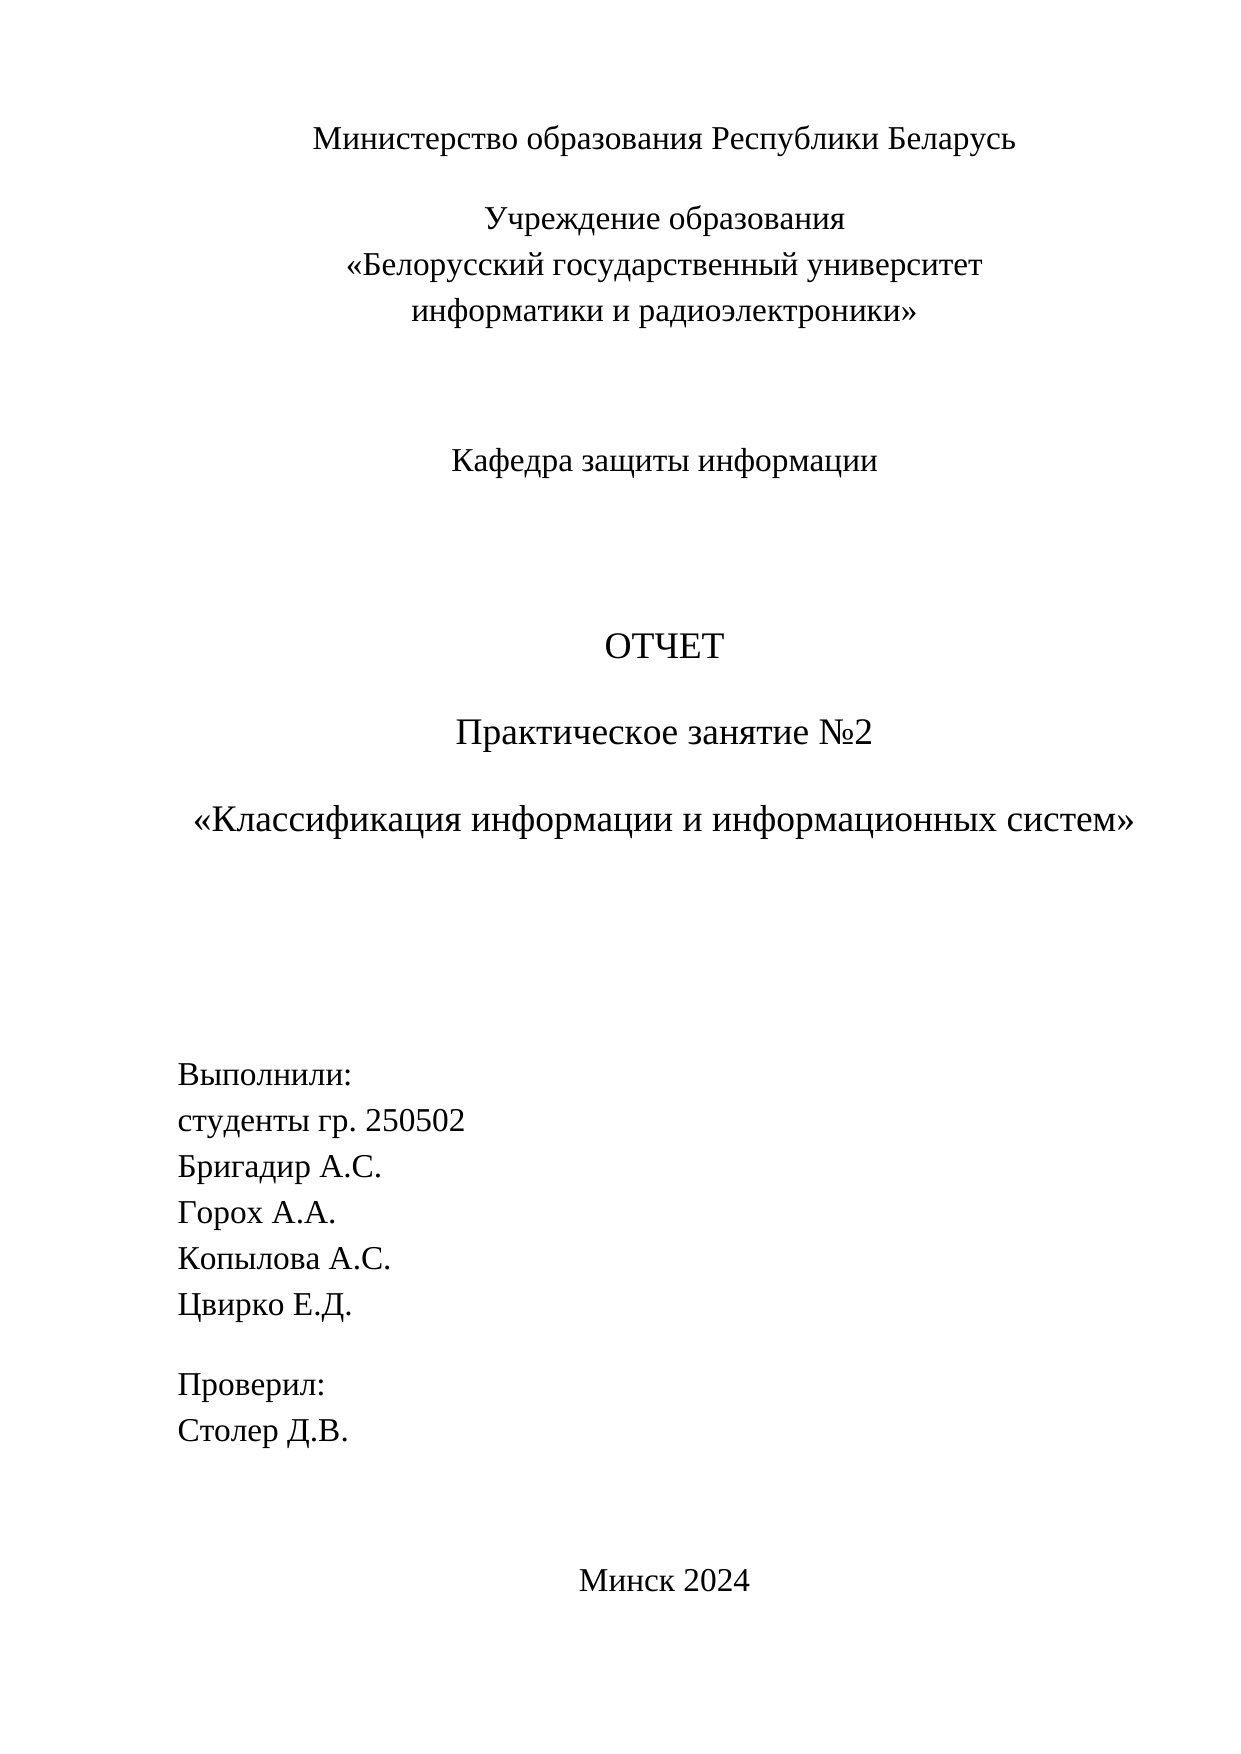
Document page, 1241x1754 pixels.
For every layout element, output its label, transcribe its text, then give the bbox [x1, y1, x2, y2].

text Столер Д.В. [177, 1411, 1152, 1449]
text Кафедра защиты информации [177, 440, 1152, 478]
text «Белорусский государственный университет [177, 244, 1152, 283]
text Горох А.А. [177, 1192, 1152, 1231]
text Копылова А.С. [177, 1238, 1152, 1277]
text Цвирко Е.Д. [177, 1284, 1152, 1322]
text Учреждение образования [177, 198, 1152, 237]
text «Классификация информации и информационных систем» [177, 796, 1152, 839]
text Выполнили: [177, 1054, 1152, 1093]
text Минск 2024 [177, 1560, 1152, 1598]
text Бригадир А.С. [177, 1146, 1152, 1185]
text ОТЧЕТ [177, 624, 1152, 667]
text Министерство образования Республики Беларусь [177, 118, 1152, 156]
text студенты гр. 250502 [177, 1100, 1152, 1139]
text Практическое занятие №2 [177, 710, 1152, 753]
text Проверил: [177, 1364, 1152, 1403]
text информатики и радиоэлектроники» [177, 290, 1152, 329]
